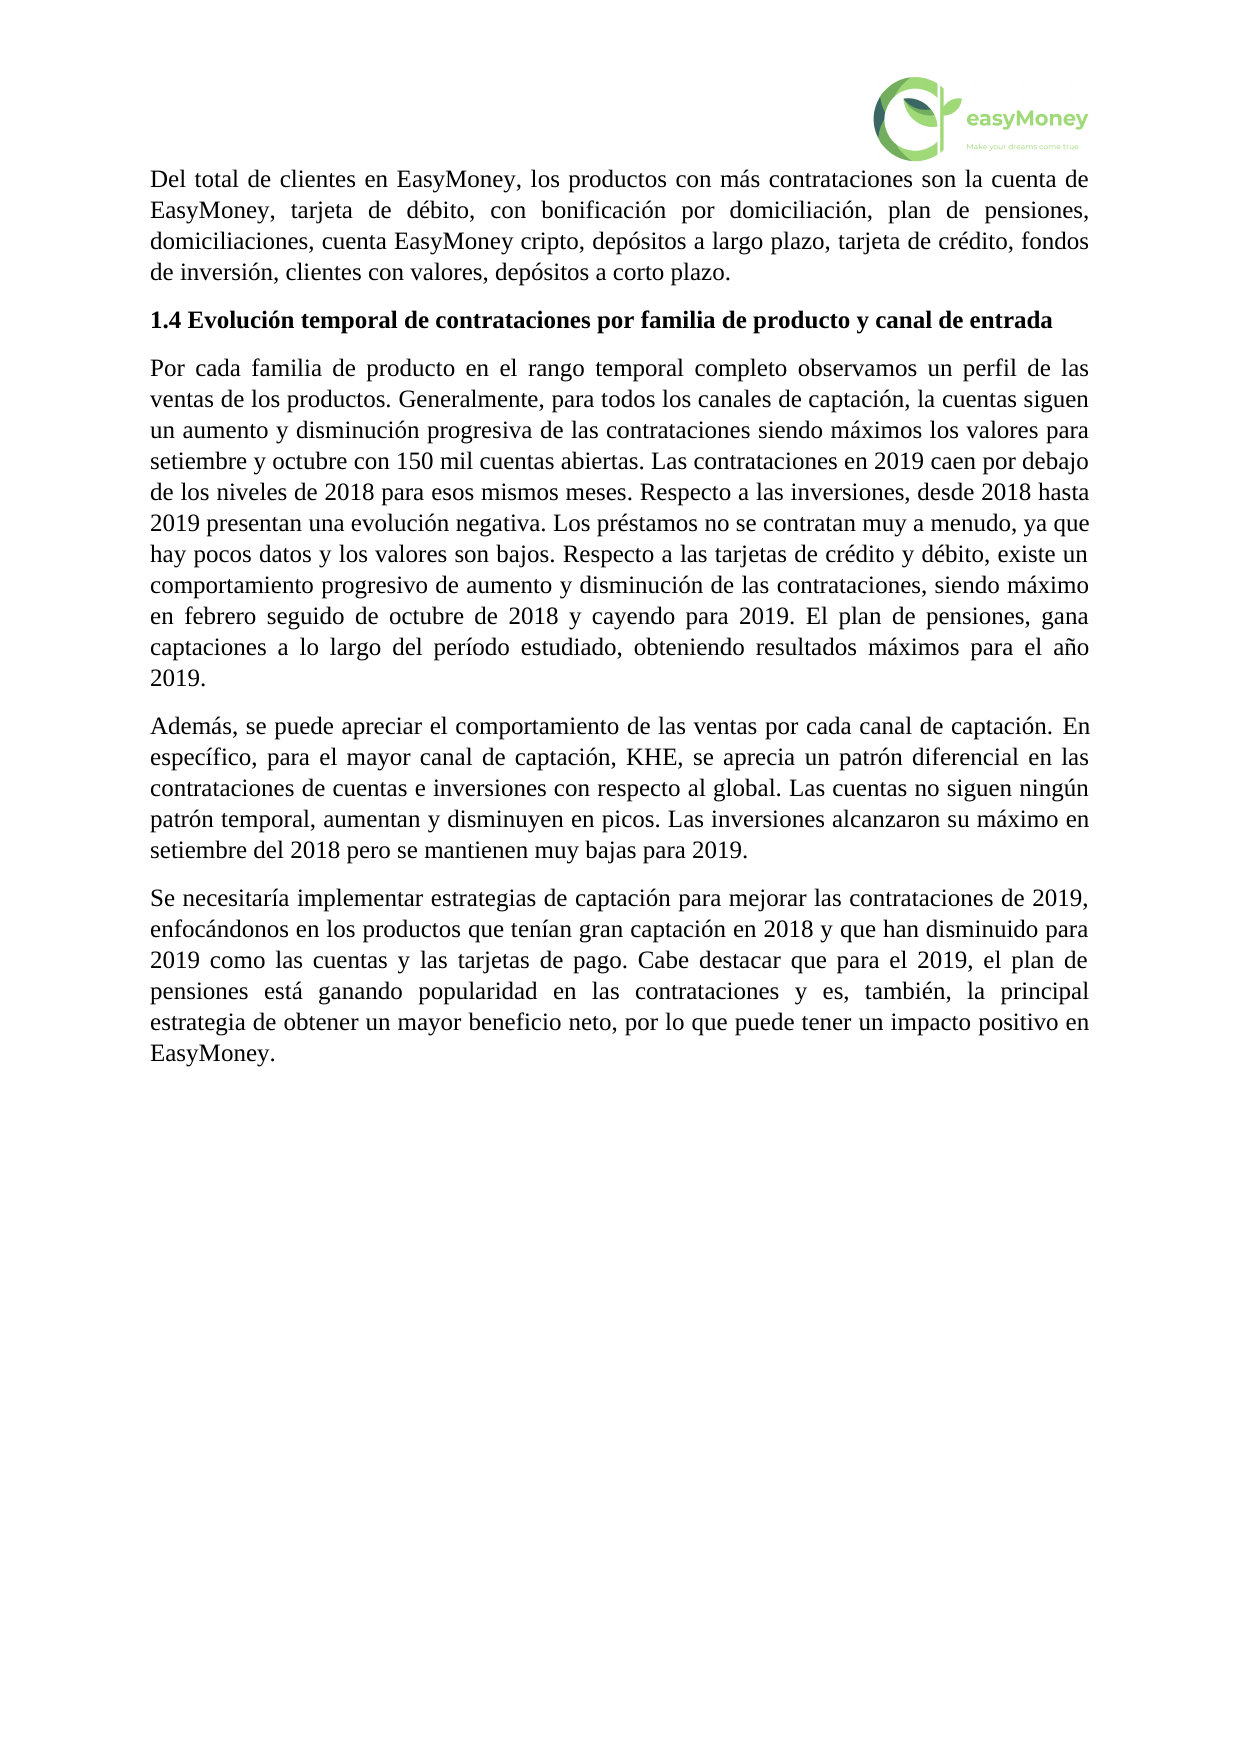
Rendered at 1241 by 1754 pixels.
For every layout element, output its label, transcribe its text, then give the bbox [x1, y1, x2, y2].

text Se necesitaría implementar estrategias de captación para mejorar las contrataciones de 2019, enfocándonos en los productos que tenían gran captación en 2018 y que han disminuido para 2019 como las cuentas y las tarjetas de pago. Cabe destacar que para el 2019, el plan de pensiones está ganando popularidad en las contrataciones y es, también, la principal estrategia de obtener un mayor beneficio neto, por lo que puede tener un impacto positivo en EasyMoney. [150, 883, 1090, 1067]
text Por cada familia de producto en el rango temporal completo observamos un perfil de las ventas de los productos. Generalmente, para todos los canales de captación, la cuentas siguen un aumento y disminución progresiva de las contrataciones siendo máximos los valores para setiembre y octubre con 150 mil cuentas abiertas. Las contrataciones en 2019 caen por debajo de los niveles de 2018 para esos mismos meses. Respecto a las inversiones, desde 2018 hasta 2019 presentan una evolución negativa. Los préstamos no se contratan muy a menudo, ya que hay pocos datos y los valores son bajos. Respecto a las tarjetas de crédito y débito, existe un comportamiento progresivo de aumento y disminución de las contrataciones, siendo máximo en febrero seguido de octubre de 2018 y cayendo para 2019. El plan de pensiones, gana captaciones a lo largo del período estudiado, obteniendo resultados máximos para el año 2019. [150, 353, 1090, 692]
text Además, se puede apreciar el comportamiento de las ventas por cada canal de captación. En específico, para el mayor canal de captación, KHE, se aprecia un patrón diferencial en las contrataciones de cuentas e inversiones con respecto al global. Las cuentas no siguen ningún patrón temporal, aumentan y disminuyen en picos. Las inversiones alcanzaron su máximo en setiembre del 2018 pero se mantienen muy bajas para 2019. [150, 711, 1090, 864]
picture [870, 73, 1091, 165]
list Evolución temporal de contrataciones por familia de producto y canal de entrada [150, 305, 1090, 334]
text Del total de clientes en EasyMoney, los productos con más contrataciones son la cuenta de EasyMoney, tarjeta de débito, con bonificación por domiciliación, plan de pensiones, domiciliaciones, cuenta EasyMoney cripto, depósitos a largo plazo, tarjeta de crédito, fondos de inversión, clientes con valores, depósitos a corto plazo. [150, 164, 1090, 286]
